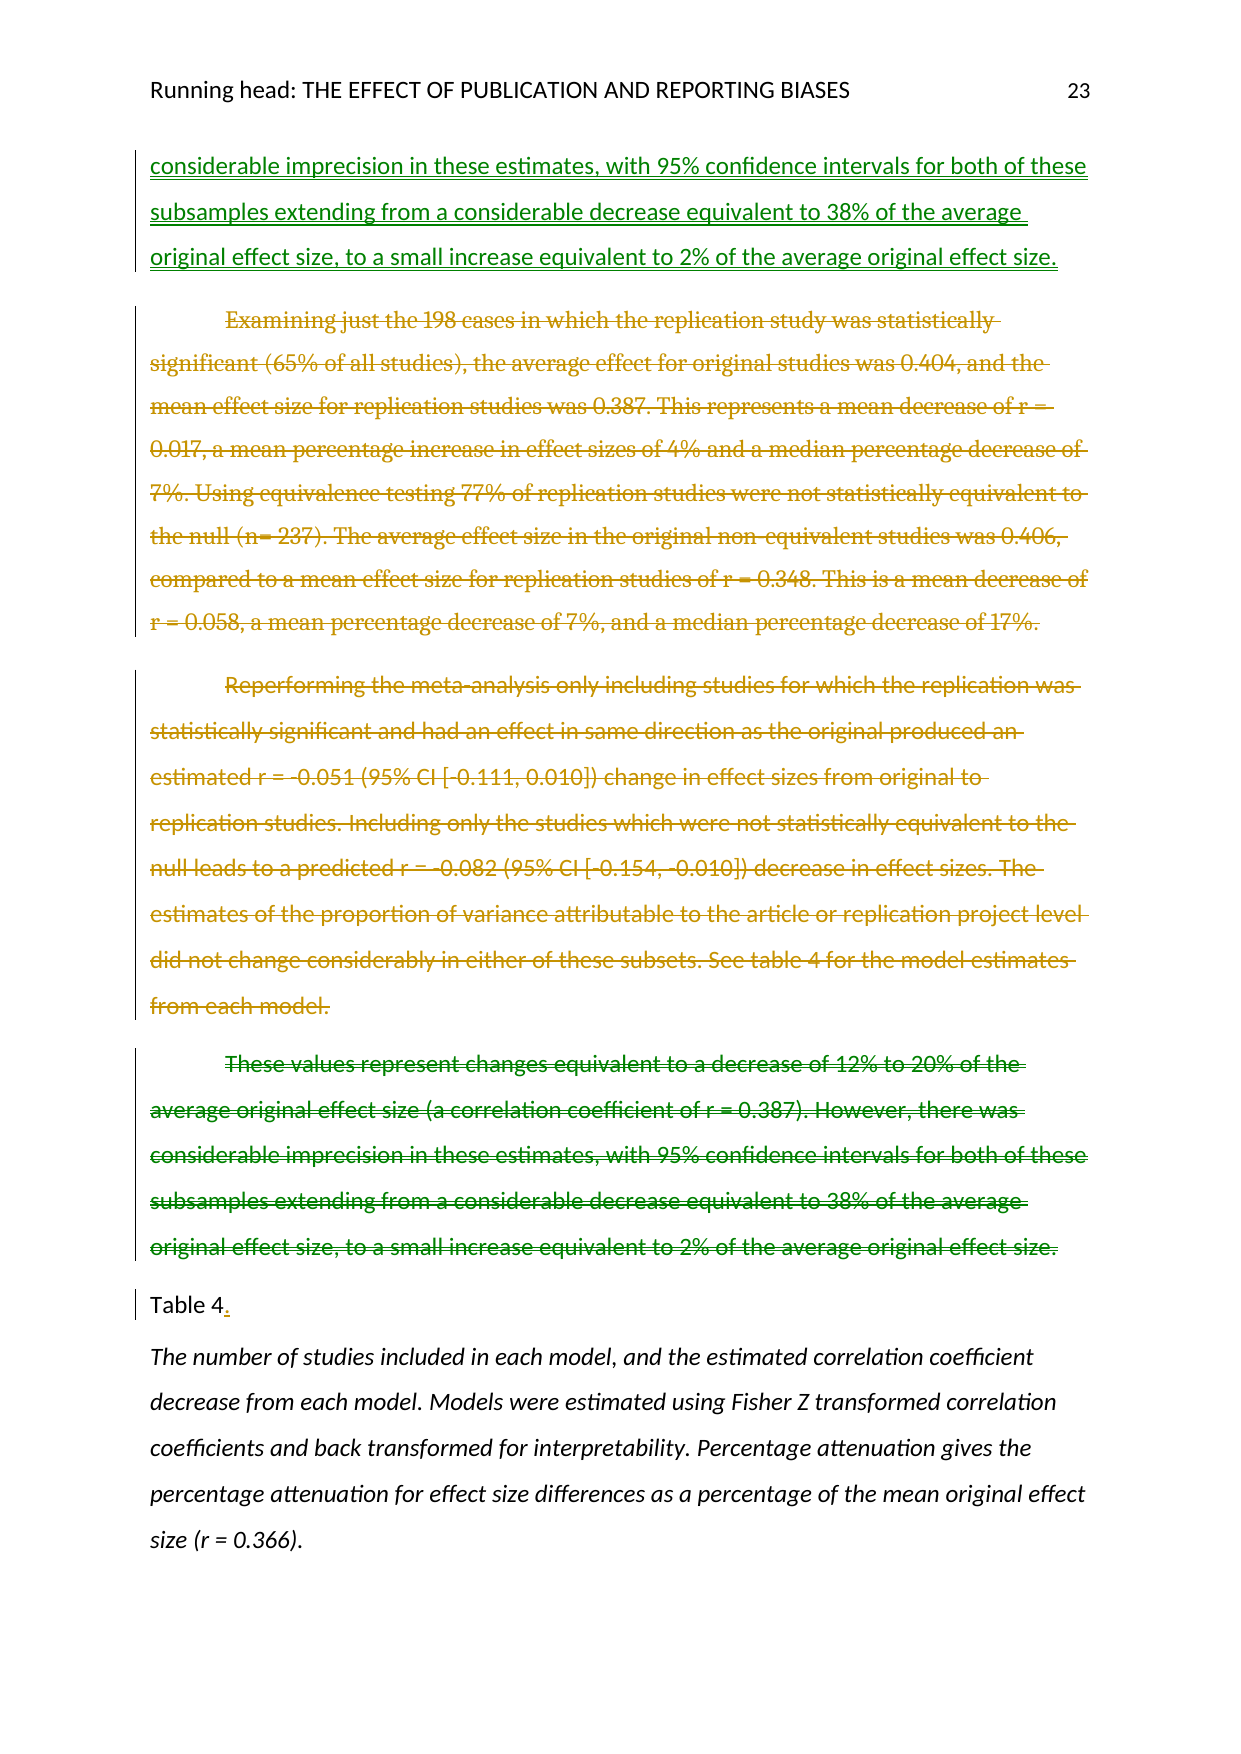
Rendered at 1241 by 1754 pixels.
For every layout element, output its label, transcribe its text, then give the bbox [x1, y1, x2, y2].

subtitle Table 4 [150, 1289, 1090, 1320]
text The number of studies included in each model, and the estimated correlation coefficient decrease from each model. Models were estimated using Fisher Z transformed correlation coefficients and back transformed for interpretability. Percentage attenuation gives the percentage attenuation for effect size differences as a percentage of the mean original effect size (r = 0.366). [150, 1341, 1090, 1554]
